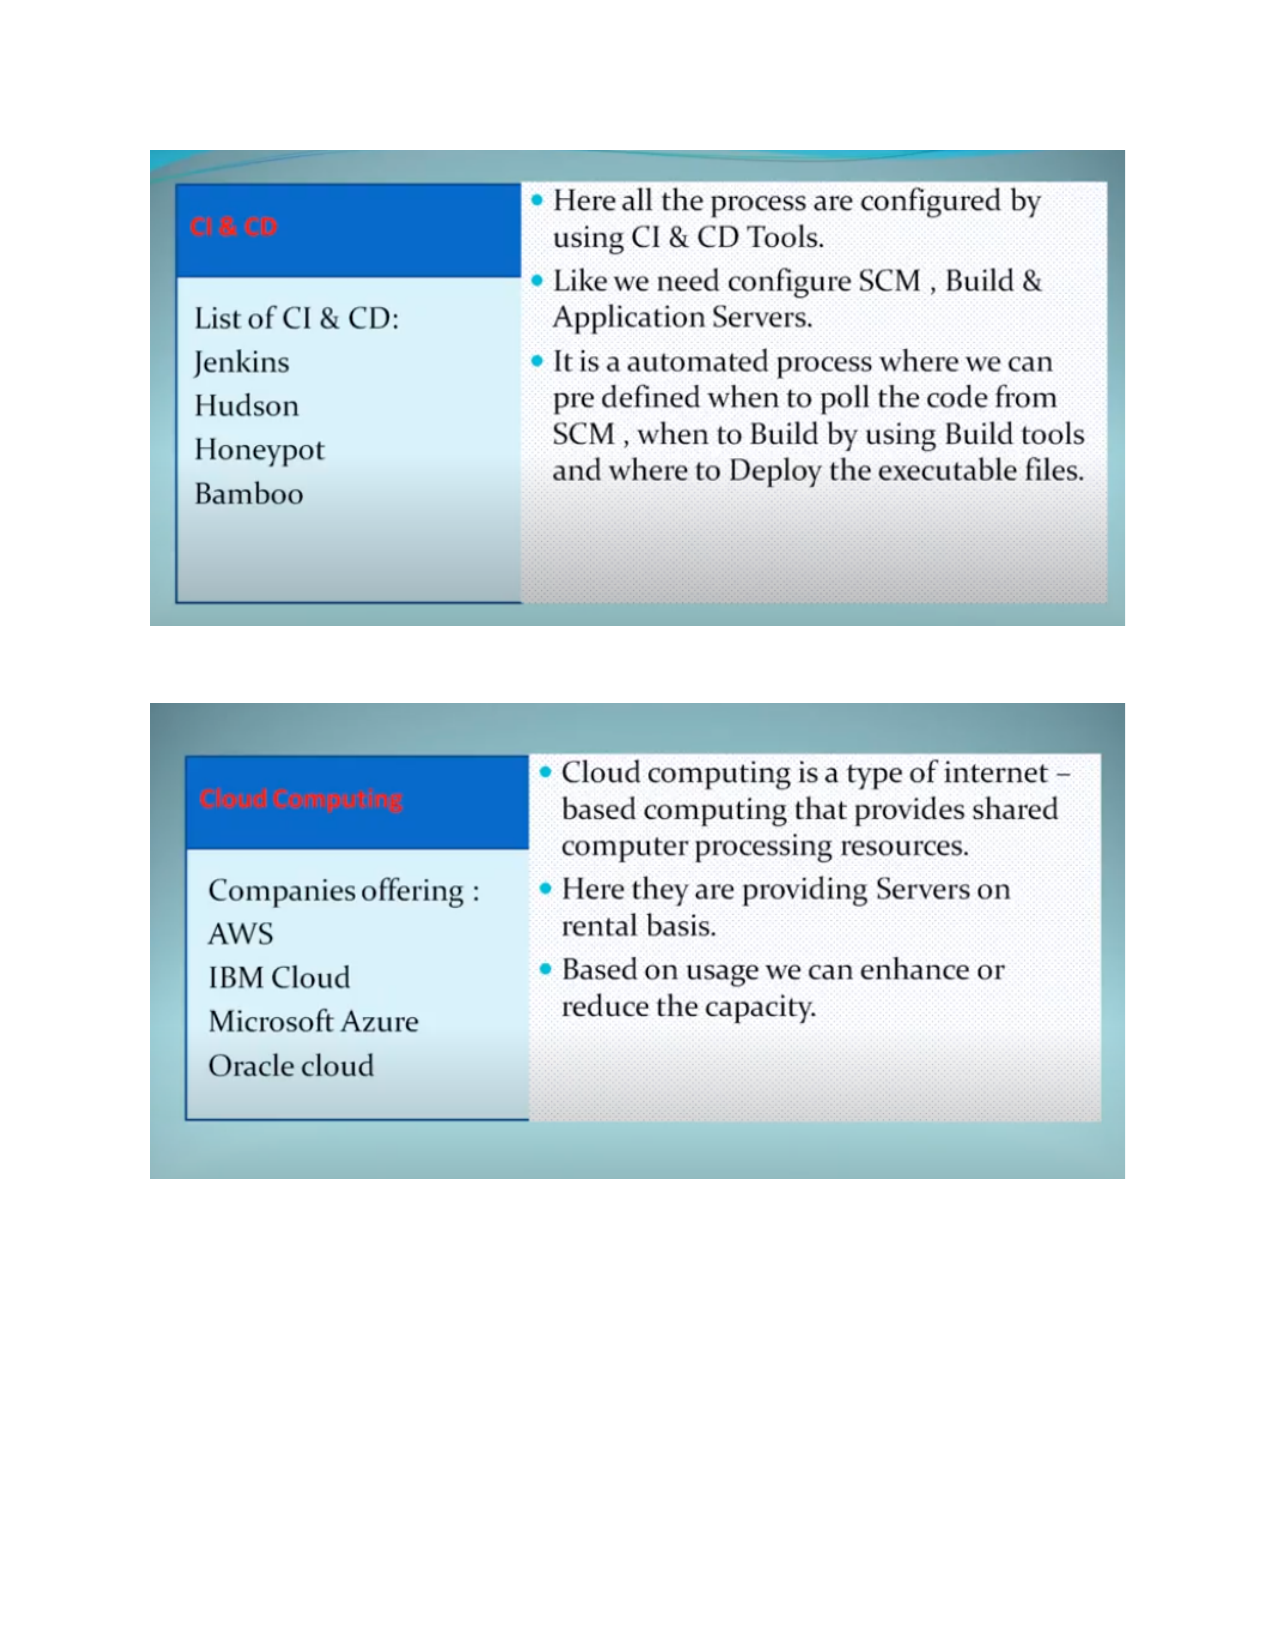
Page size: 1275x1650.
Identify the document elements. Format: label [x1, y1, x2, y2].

picture [150, 703, 1125, 1179]
picture [150, 150, 1125, 626]
